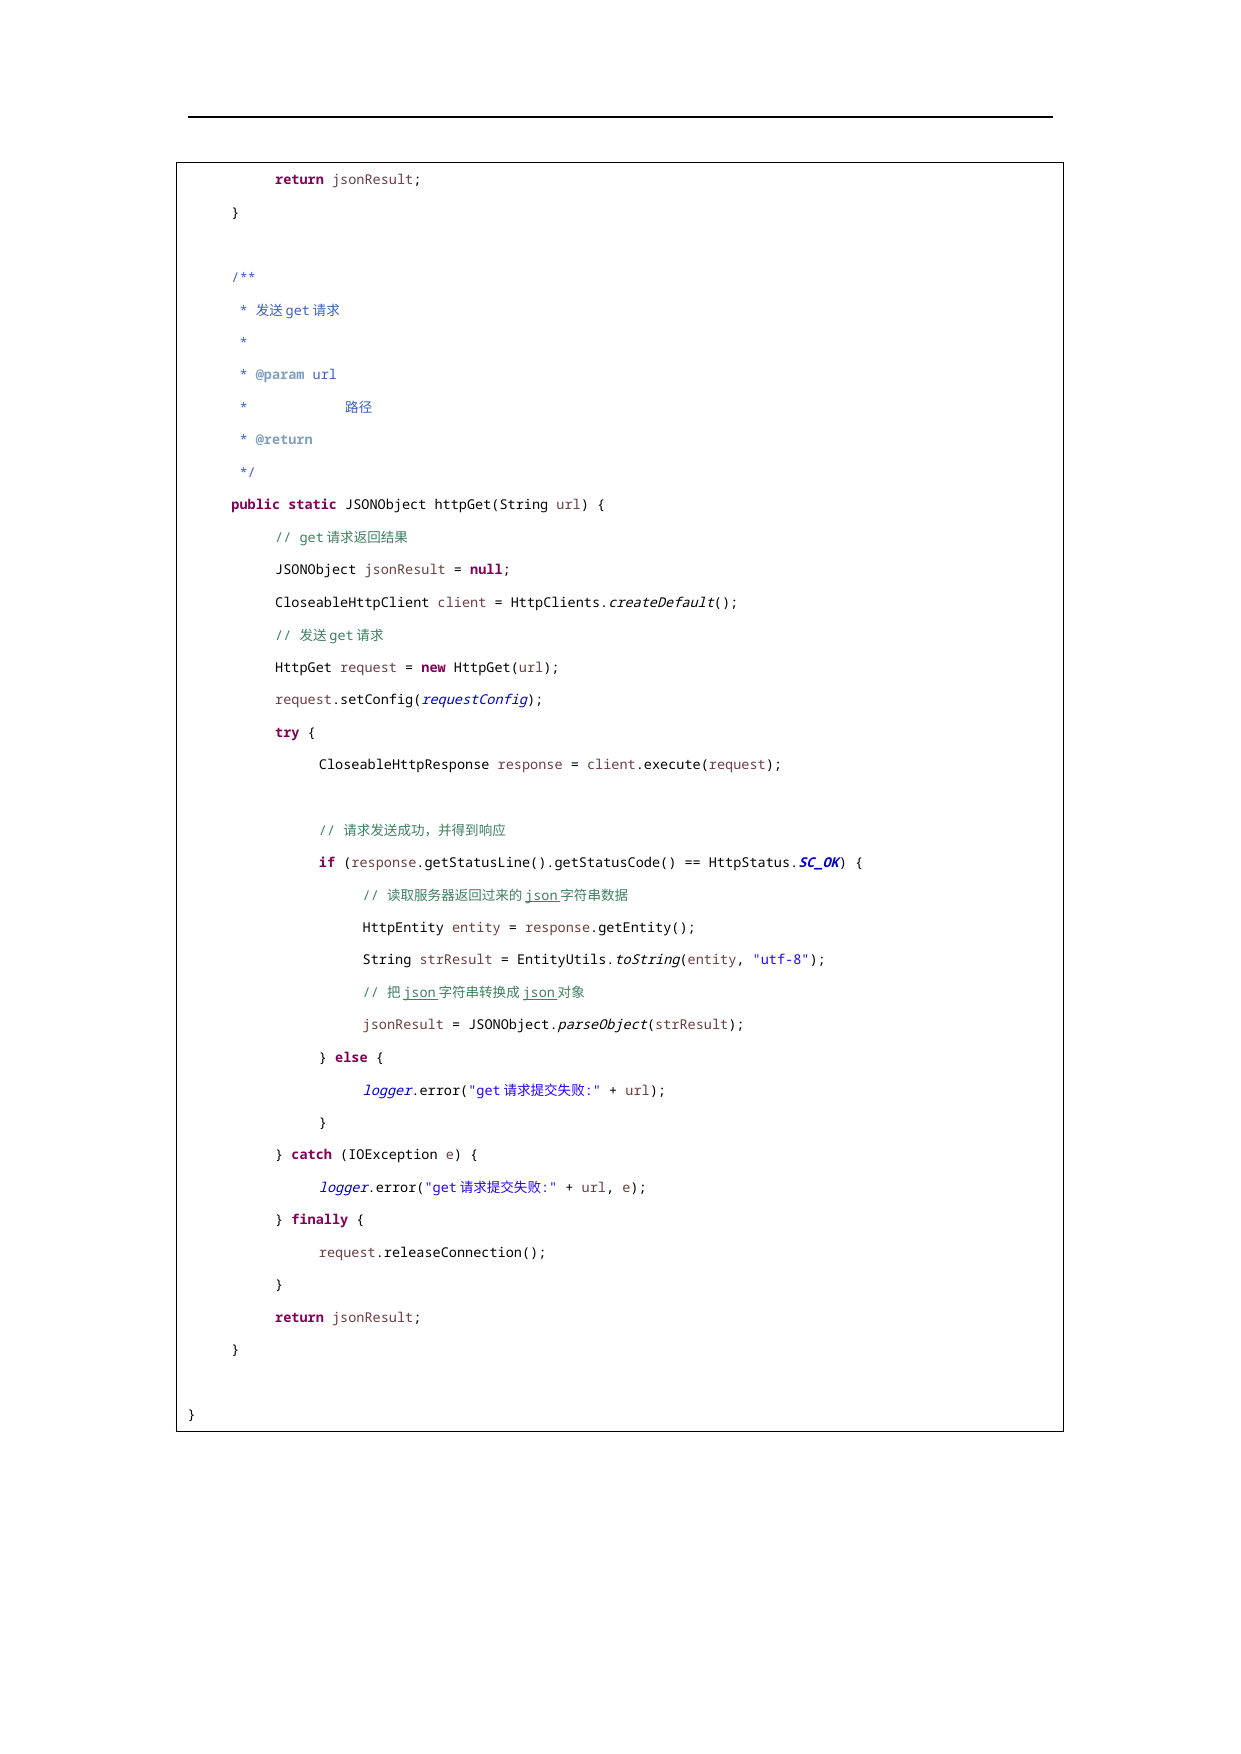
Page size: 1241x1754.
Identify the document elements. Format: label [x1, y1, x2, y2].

table_header [177, 163, 1063, 1431]
